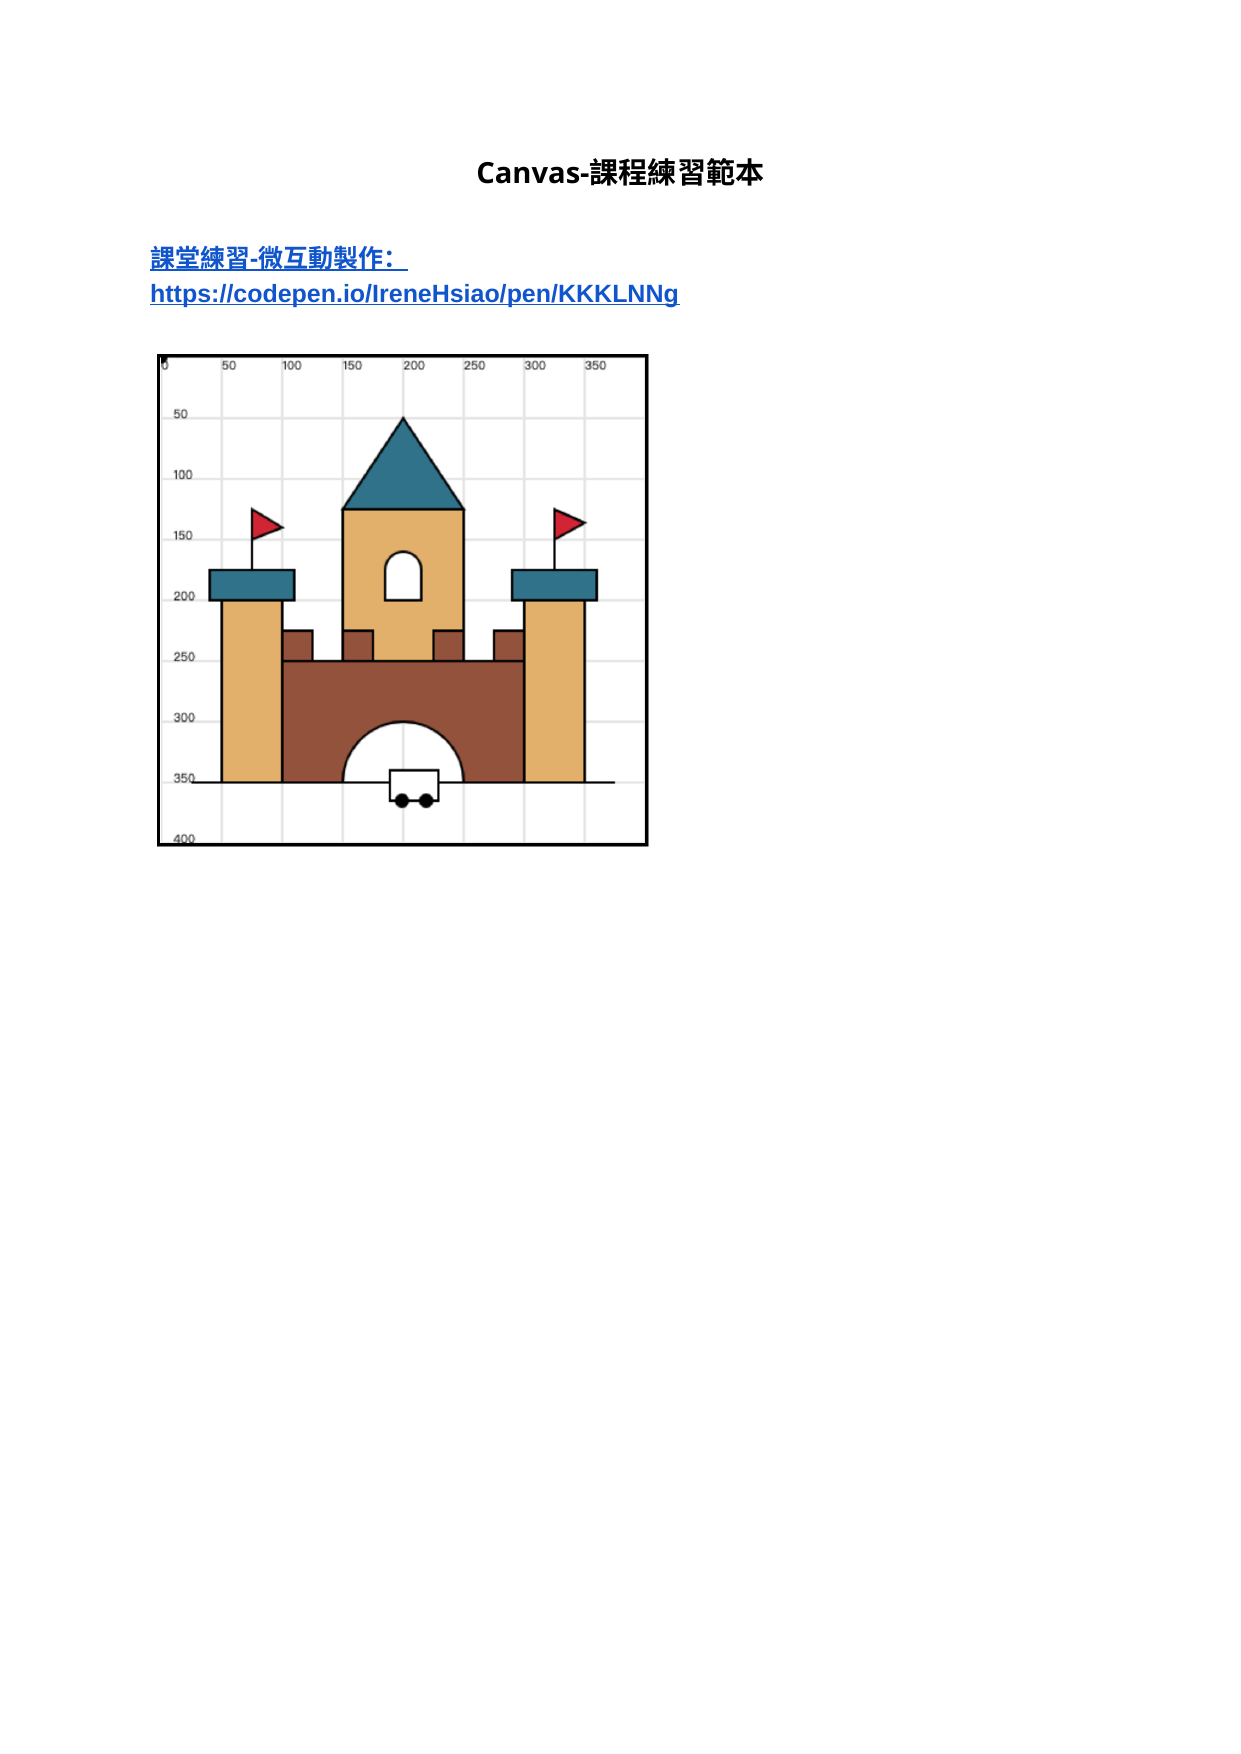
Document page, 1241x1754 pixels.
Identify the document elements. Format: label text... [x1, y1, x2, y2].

text Canvas-課程練習範本 [150, 150, 1090, 192]
text 課堂練習-微互動製作： https://codepen.io/IreneHsiao/pen/KKKLNNg [150, 199, 1090, 307]
picture [150, 344, 657, 854]
